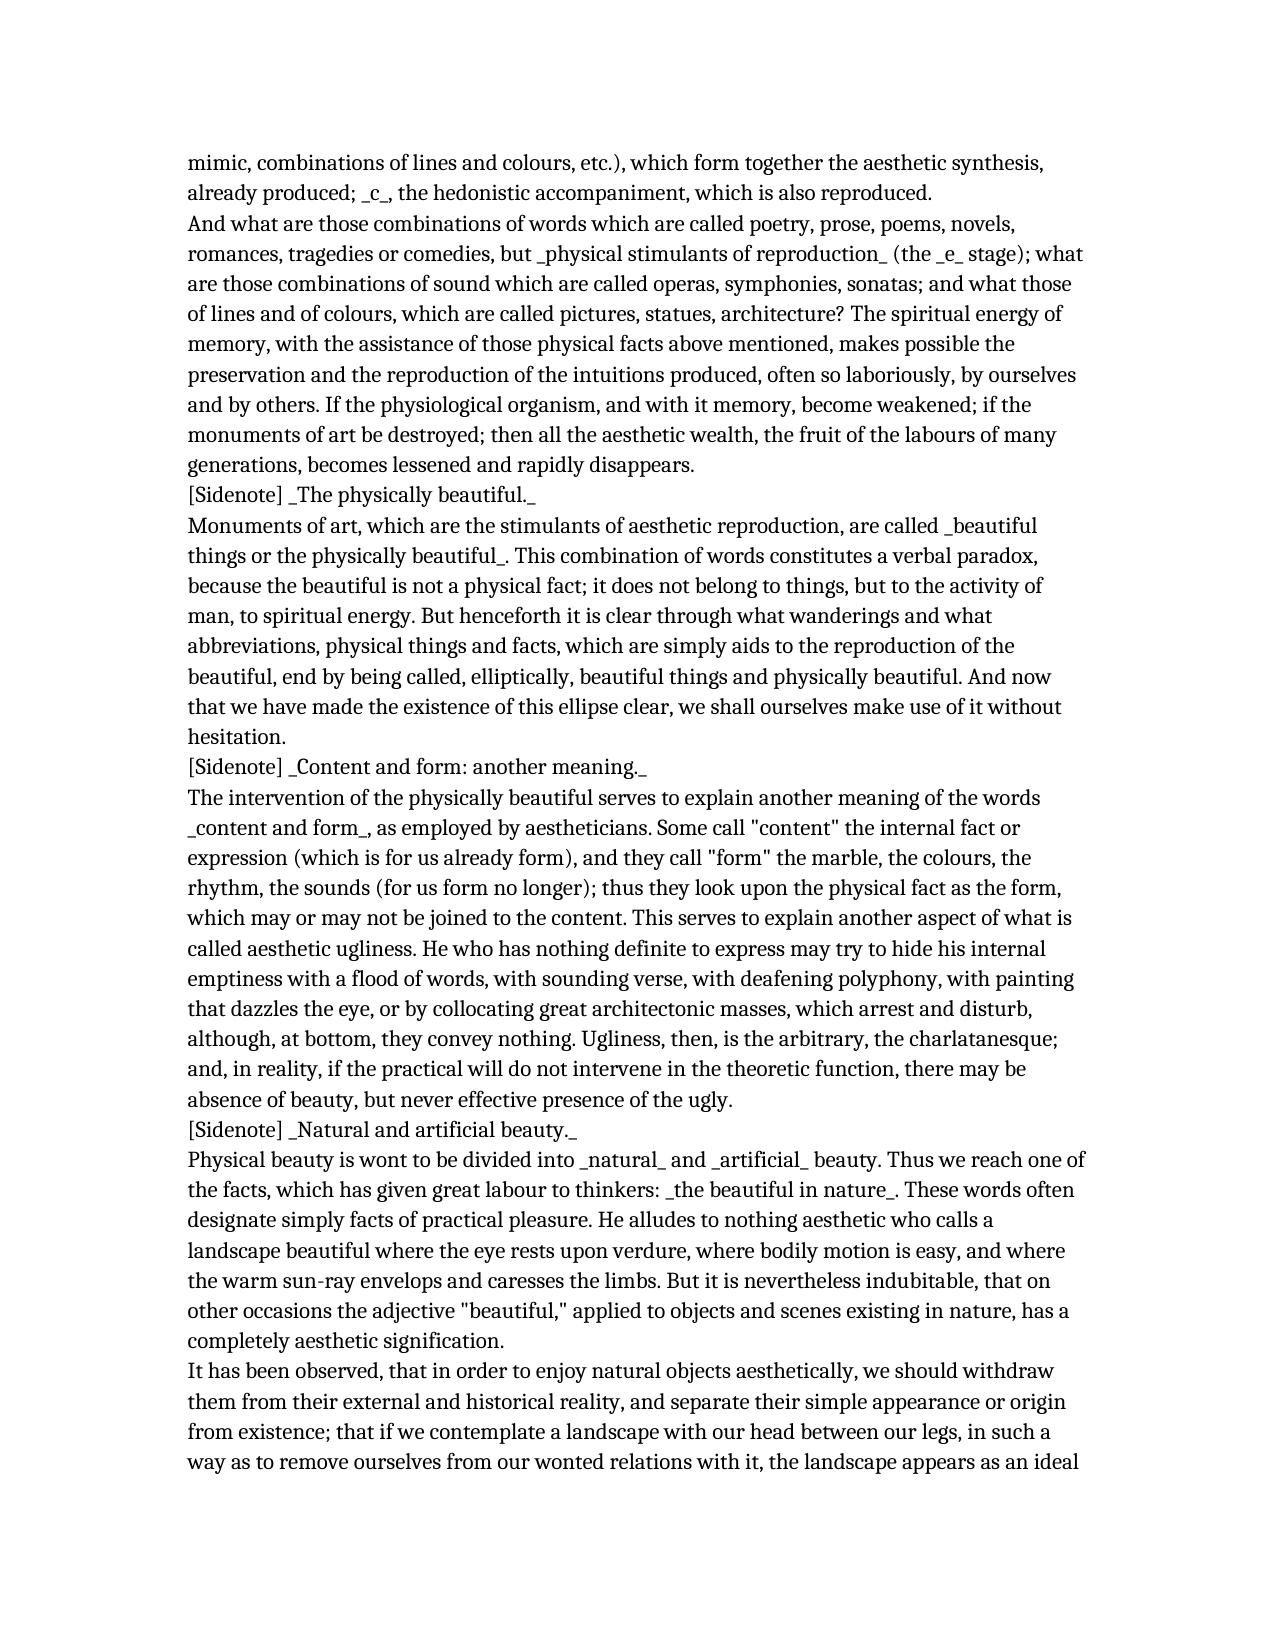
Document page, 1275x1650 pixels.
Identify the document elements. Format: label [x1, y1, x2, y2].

text [187, 150, 1087, 1475]
